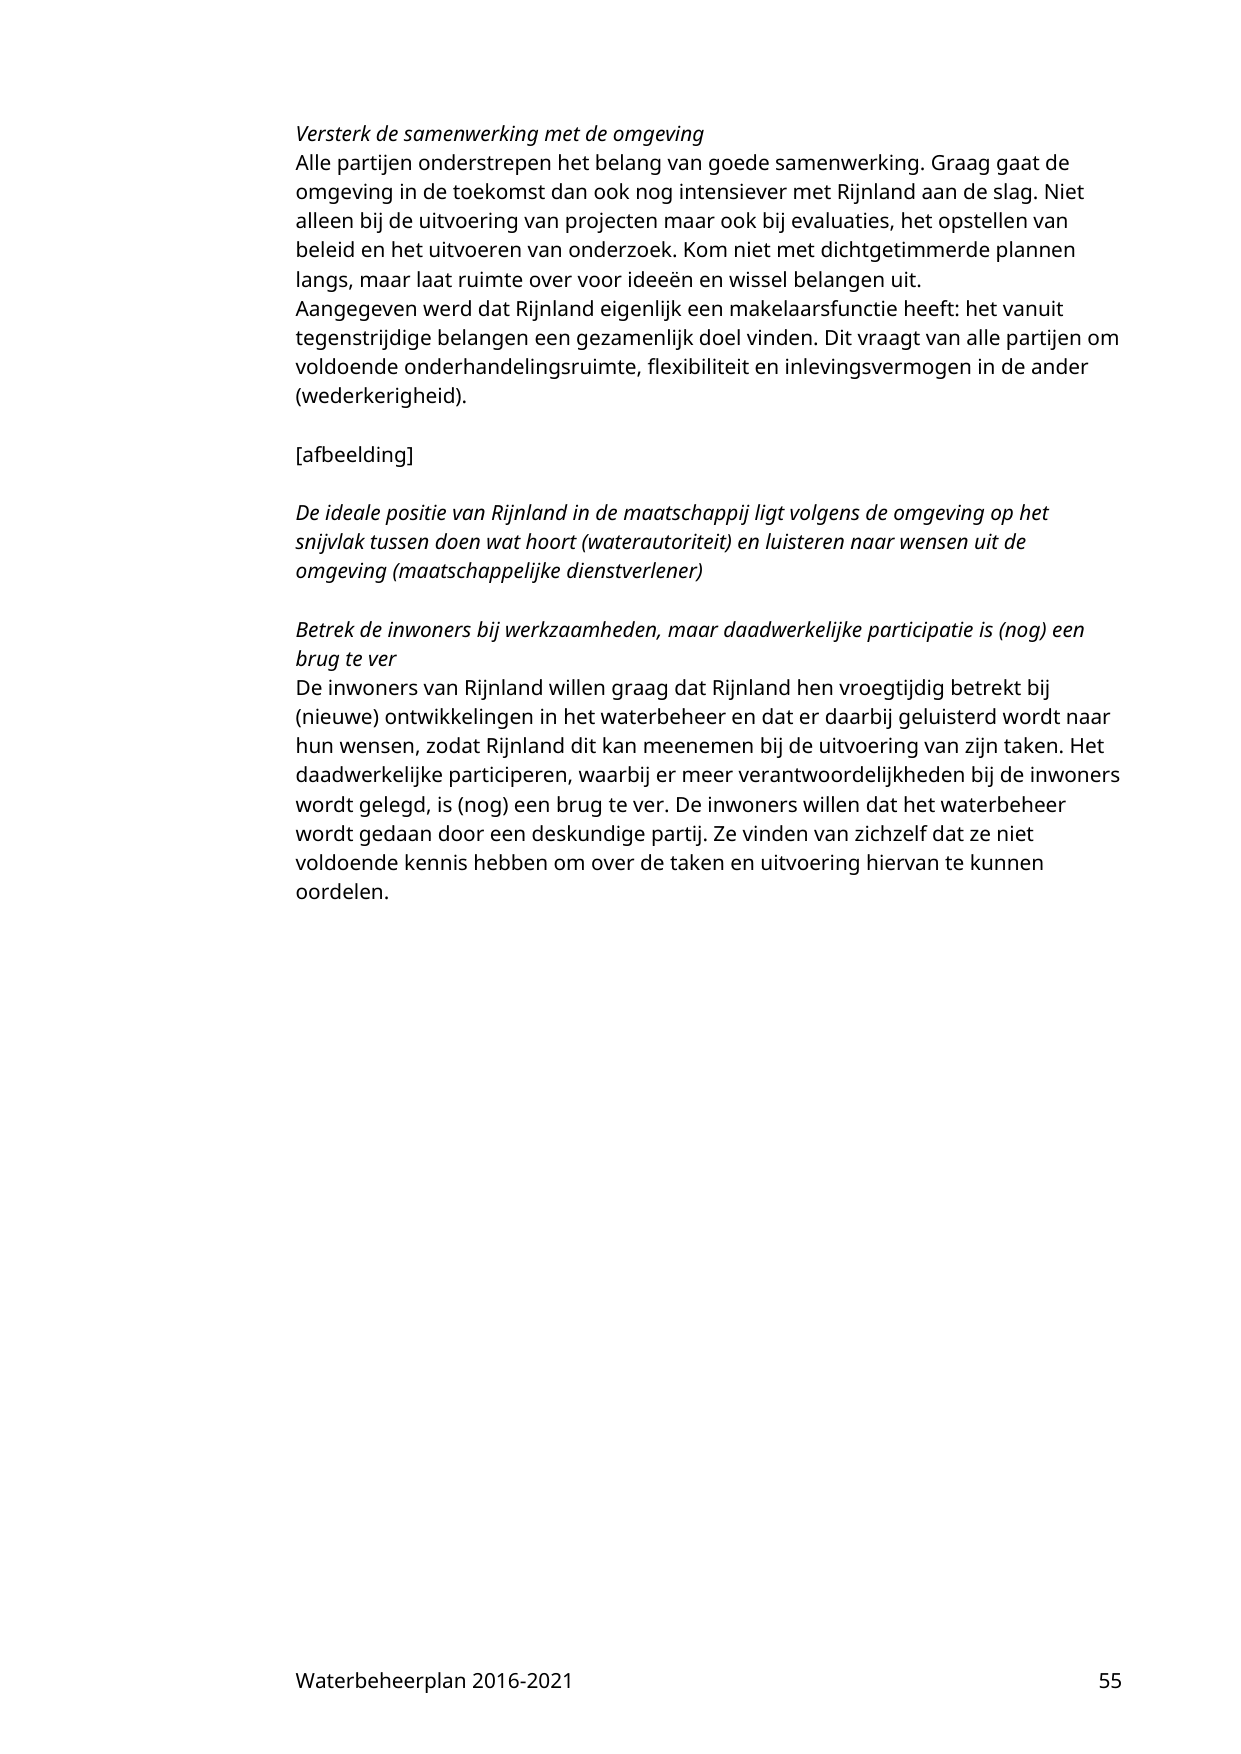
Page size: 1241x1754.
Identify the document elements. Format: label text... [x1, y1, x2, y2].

text De ideale positie van Rijnland in de maatschappij ligt volgens de omgeving op het snijvlak tussen doen wat hoort (waterautoriteit) en luisteren naar wensen uit de omgeving (maatschappelijke dienstverlener) [295, 497, 1122, 585]
text Alle partijen onderstrepen het belang van goede samenwerking. Graag gaat de omgeving in de toekomst dan ook nog intensiever met Rijnland aan de slag. Niet alleen bij de uitvoering van projecten maar ook bij evaluaties, het opstellen van beleid en het uitvoeren van onderzoek. Kom niet met dichtgetimmerde plannen langs, maar laat ruimte over voor ideeën en wissel belangen uit. [295, 147, 1122, 293]
text Betrek de inwoners bij werkzaamheden, maar daadwerkelijke participatie is (nog) een brug te ver [295, 614, 1122, 672]
text Versterk de samenwerking met de omgeving [295, 118, 1122, 147]
text [afbeelding] [295, 439, 1122, 468]
text De inwoners van Rijnland willen graag dat Rijnland hen vroegtijdig betrekt bij (nieuwe) ontwikkelingen in het waterbeheer en dat er daarbij geluisterd wordt naar hun wensen, zodat Rijnland dit kan meenemen bij de uitvoering van zijn taken. Het daadwerkelijke participeren, waarbij er meer verantwoordelijkheden bij de inwoners wordt gelegd, is (nog) een brug te ver. De inwoners willen dat het waterbeheer wordt gedaan door een deskundige partij. Ze vinden van zichzelf dat ze niet voldoende kennis hebben om over de taken en uitvoering hiervan te kunnen oordelen. [295, 672, 1122, 906]
text Aangegeven werd dat Rijnland eigenlijk een makelaarsfunctie heeft: het vanuit tegenstrijdige belangen een gezamenlijk doel vinden. Dit vraagt van alle partijen om voldoende onderhandelingsruimte, flexibiliteit en inlevingsvermogen in de ander (wederkerigheid). [295, 293, 1122, 410]
